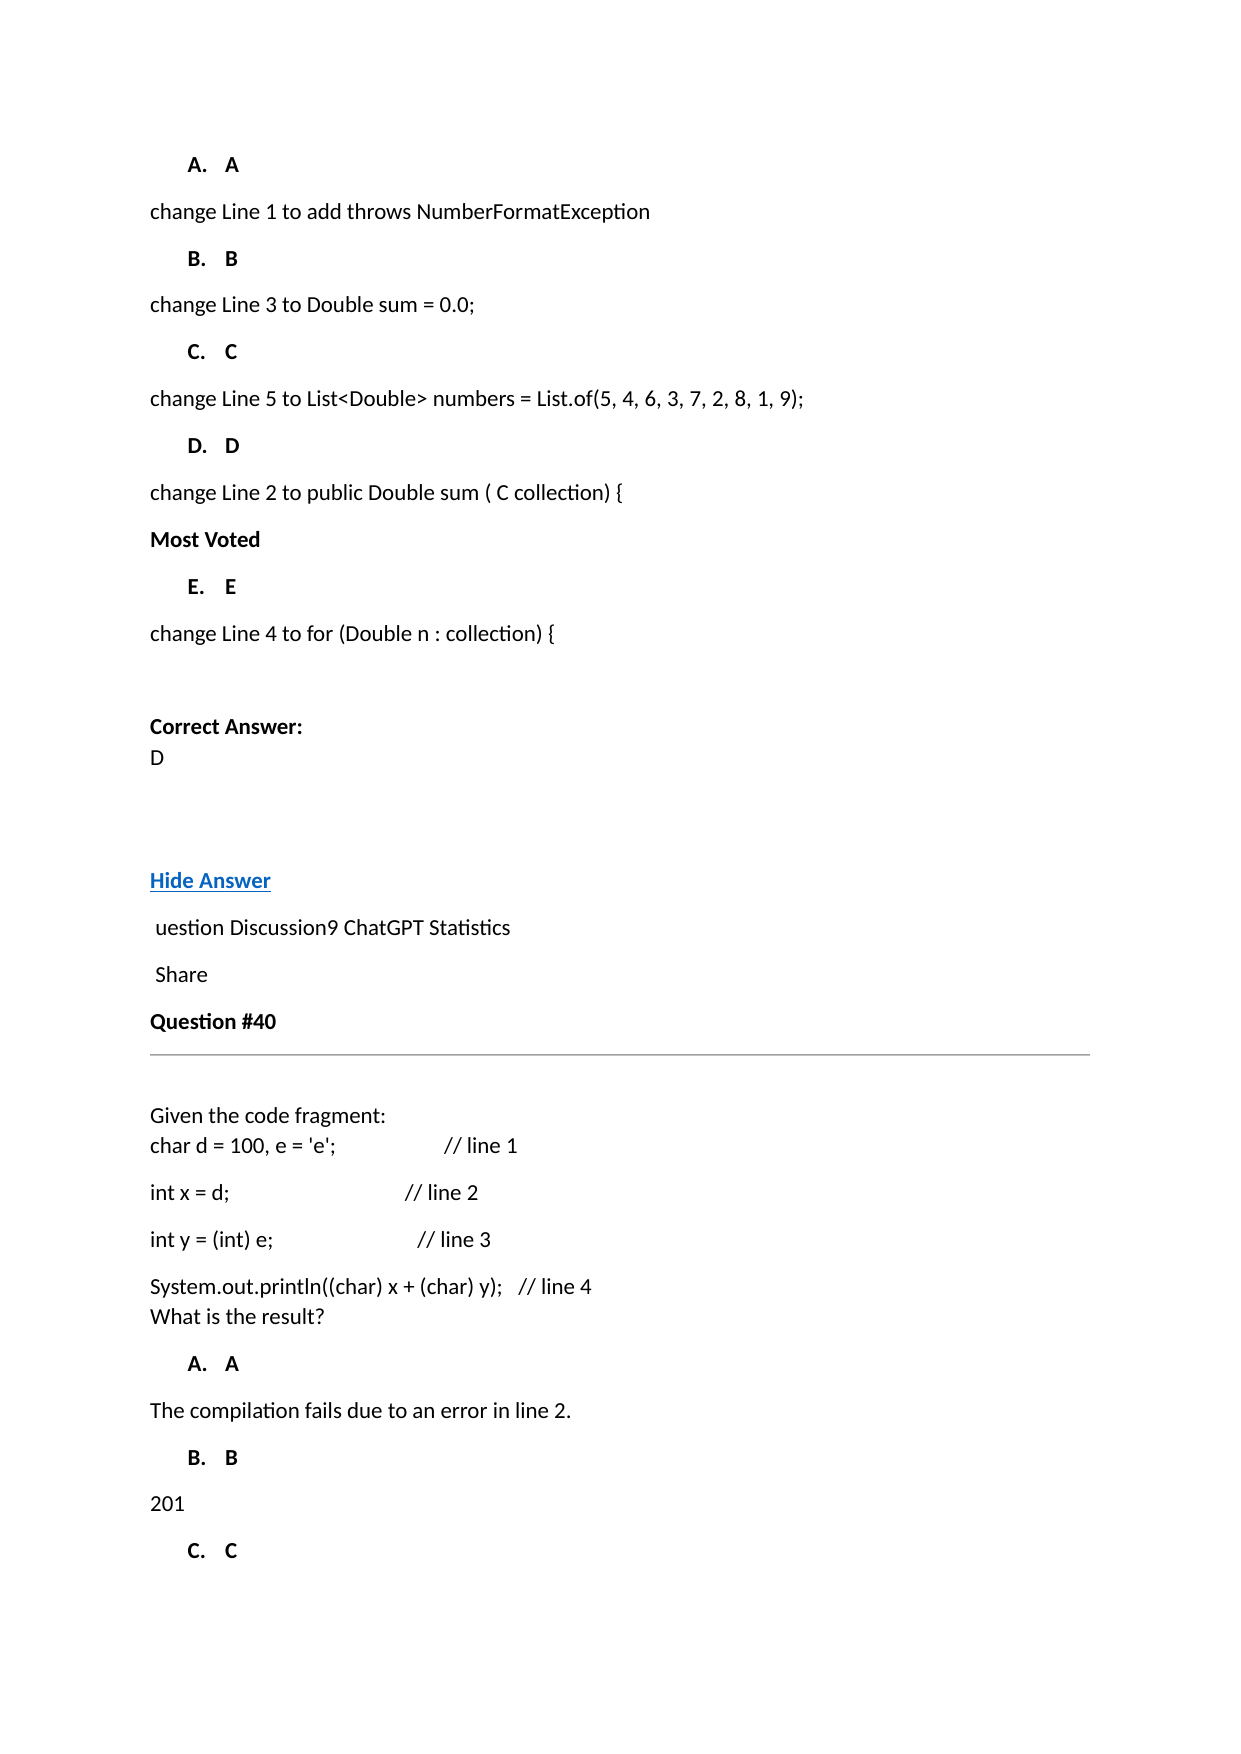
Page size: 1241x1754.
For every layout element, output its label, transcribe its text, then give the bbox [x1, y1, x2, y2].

list A [187, 150, 1090, 178]
text Hide Answer [150, 867, 1090, 895]
list C [187, 337, 1090, 366]
text change Line 2 to public Double sum ( C collection) { [150, 478, 1090, 506]
text 201 [150, 1489, 1090, 1518]
text int x = d; // line 2 [150, 1178, 1090, 1206]
text change Line 1 to add throws NumberFormatException [150, 197, 1090, 225]
text change Line 3 to Double sum = 0.0; [150, 291, 1090, 319]
text uestion Discussion9 ChatGPT Statistics [150, 913, 1090, 942]
text Correct Answer: D [150, 712, 1090, 801]
text System.out.println((char) x + (char) y); // line 4 What is the result? [150, 1272, 1090, 1330]
list A [187, 1349, 1090, 1377]
list C [187, 1536, 1090, 1564]
list D [187, 431, 1090, 459]
text The compilation fails due to an error in line 2. [150, 1396, 1090, 1424]
list E [187, 572, 1090, 600]
text change Line 4 to for (Double n : collection) { [150, 619, 1090, 647]
text int y = (int) e; // line 3 [150, 1225, 1090, 1253]
text change Line 5 to List<Double> numbers = List.of(5, 4, 6, 3, 7, 2, 8, 1, 9); [150, 384, 1090, 412]
text Share [150, 960, 1090, 988]
list B [187, 244, 1090, 272]
text Question #40 [150, 1007, 1090, 1035]
list B [187, 1443, 1090, 1471]
text Most Voted [150, 525, 1090, 553]
text Given the code fragment: char d = 100, e = 'e'; // line 1 [150, 1101, 1090, 1159]
